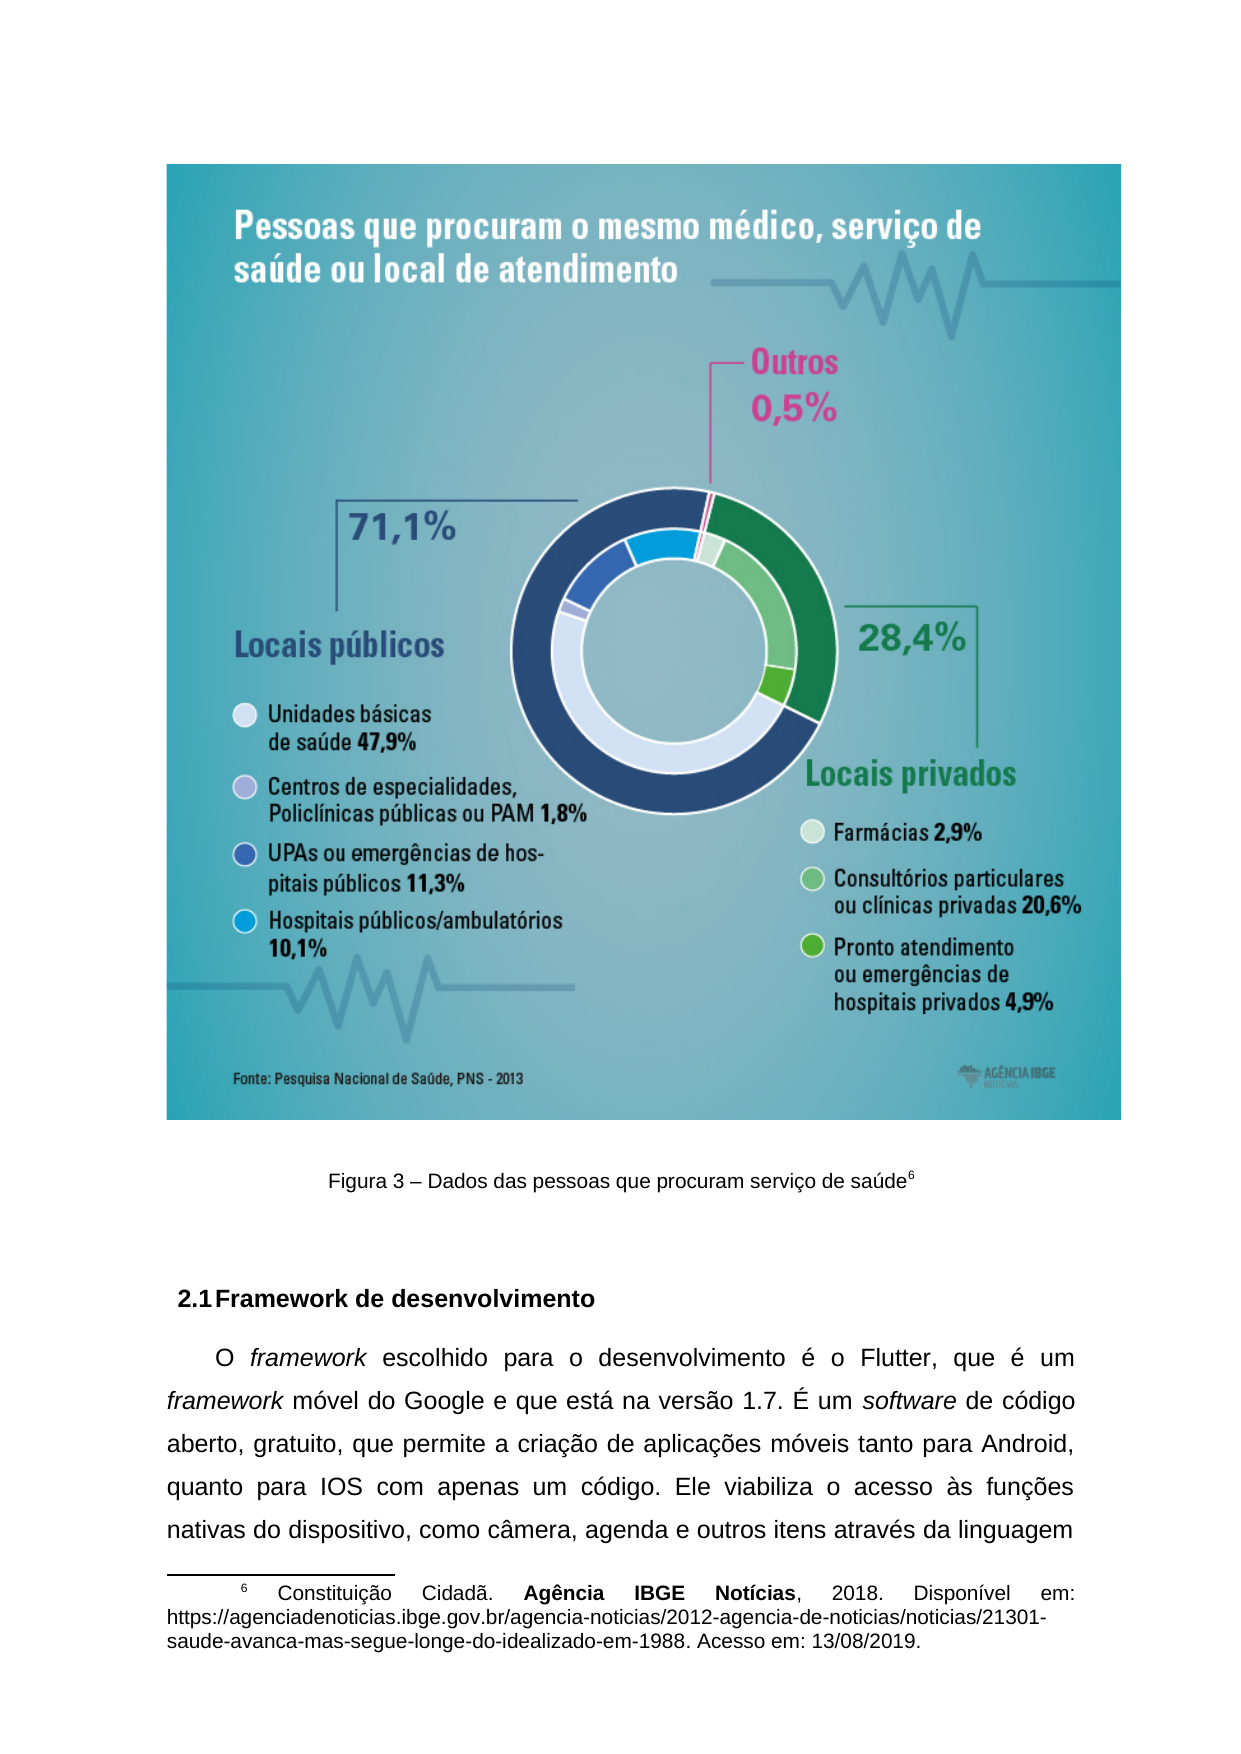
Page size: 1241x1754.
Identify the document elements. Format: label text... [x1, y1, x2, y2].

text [167, 1343, 1076, 1544]
subtitle Framework de desenvolvimento [177, 1284, 1076, 1313]
text Figura 3 – Dados das pessoas que procuram serviço de saúde [167, 1168, 1076, 1192]
picture [166, 164, 1122, 1120]
